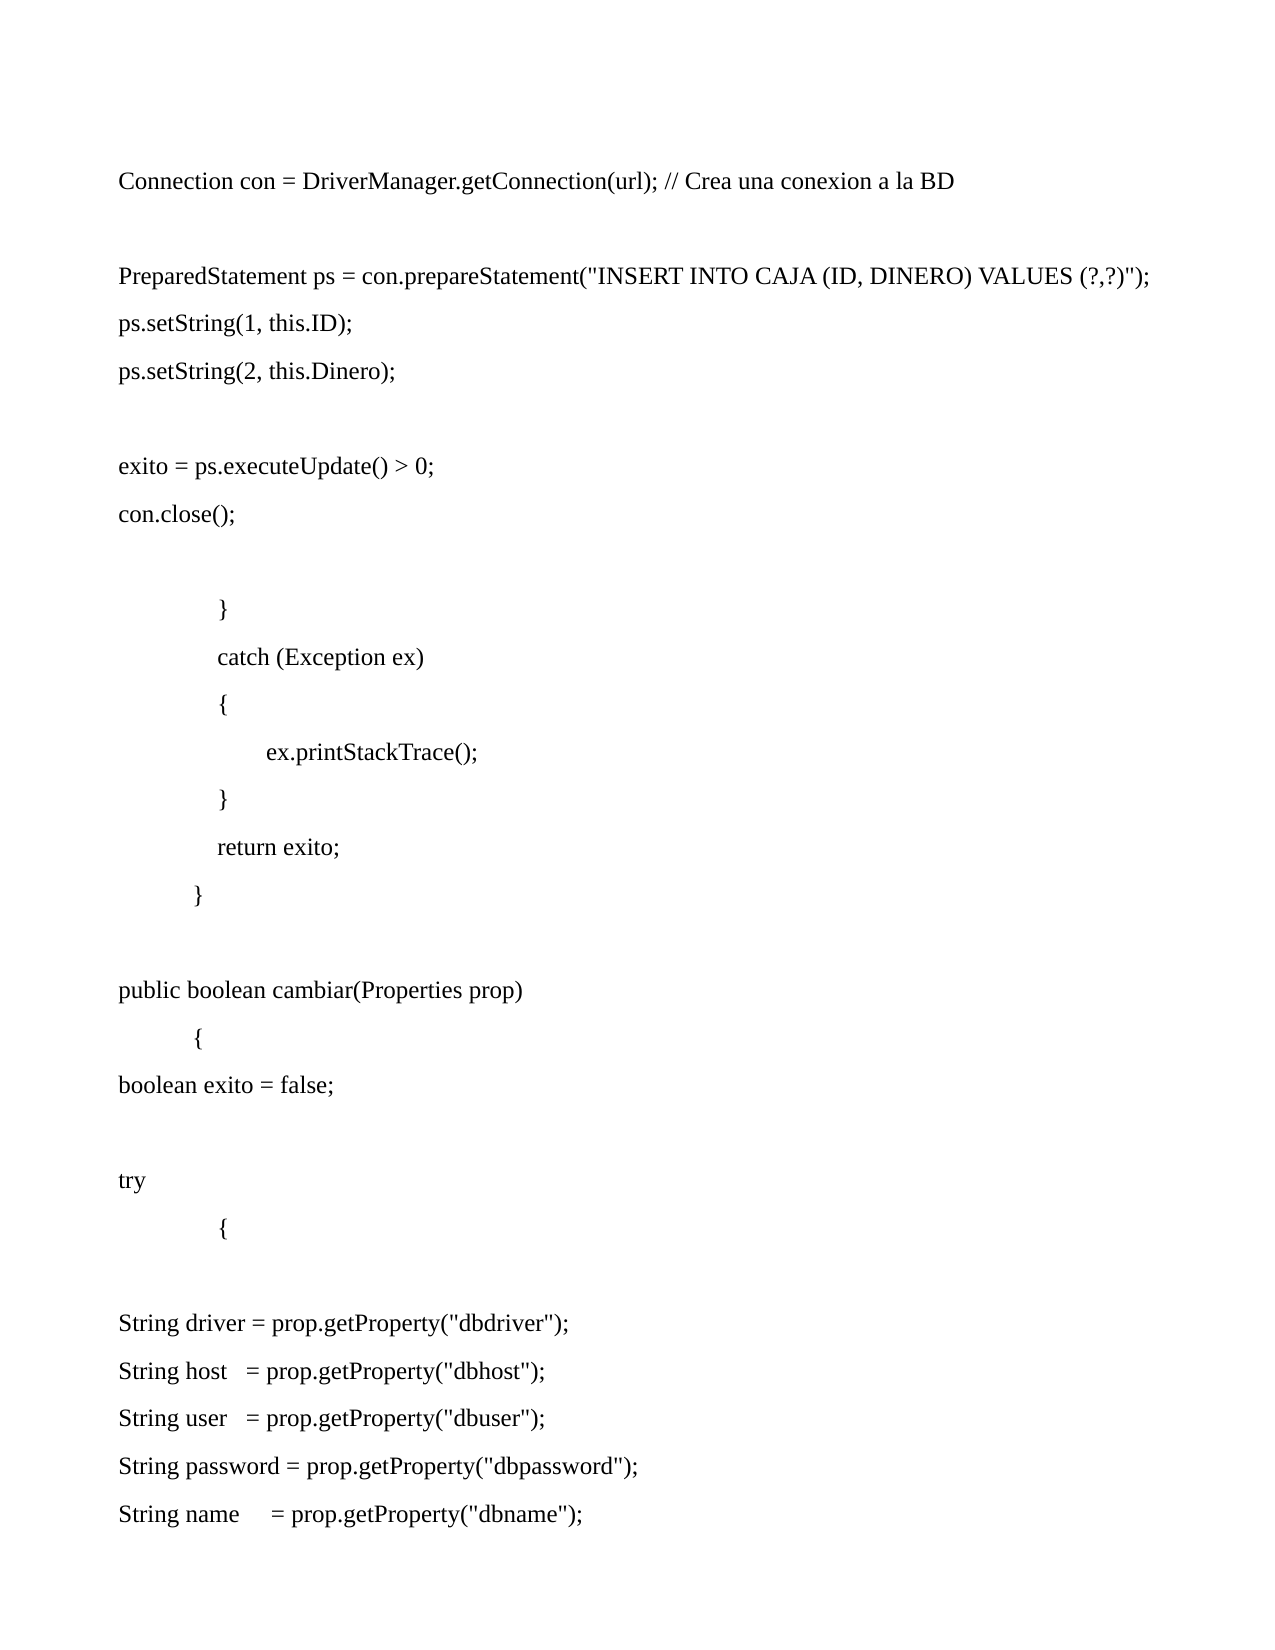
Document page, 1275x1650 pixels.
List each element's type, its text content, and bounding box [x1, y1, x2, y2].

text exito = ps.executeUpdate() > 0; [118, 451, 1157, 480]
text ex.printStackTrace(); [118, 737, 1157, 766]
text { [118, 1023, 1157, 1051]
text boolean exito = false; [118, 1070, 1157, 1099]
text return exito; [118, 832, 1157, 861]
text try [118, 1165, 1157, 1194]
text PreparedStatement ps = con.prepareStatement("INSERT INTO CAJA (ID, DINERO) VALUES (?,?)"); [118, 261, 1157, 290]
text ps.setString(2, this.Dinero); [118, 356, 1157, 385]
text String user = prop.getProperty("dbuser"); [118, 1403, 1157, 1432]
text String driver = prop.getProperty("dbdriver"); [118, 1308, 1157, 1337]
text ps.setString(1, this.ID); [118, 308, 1157, 337]
text } [118, 784, 1157, 813]
text { [118, 689, 1157, 718]
text } [118, 880, 1157, 908]
text String password = prop.getProperty("dbpassword"); [118, 1451, 1157, 1480]
text public boolean cambiar(Properties prop) [118, 975, 1157, 1004]
text { [118, 1213, 1157, 1242]
text String host = prop.getProperty("dbhost"); [118, 1356, 1157, 1384]
text catch (Exception ex) [118, 642, 1157, 671]
text con.close(); [118, 499, 1157, 528]
text String name = prop.getProperty("dbname"); [118, 1499, 1157, 1527]
text } [118, 594, 1157, 623]
text Connection con = DriverManager.getConnection(url); // Crea una conexion a la BD [118, 166, 1157, 194]
